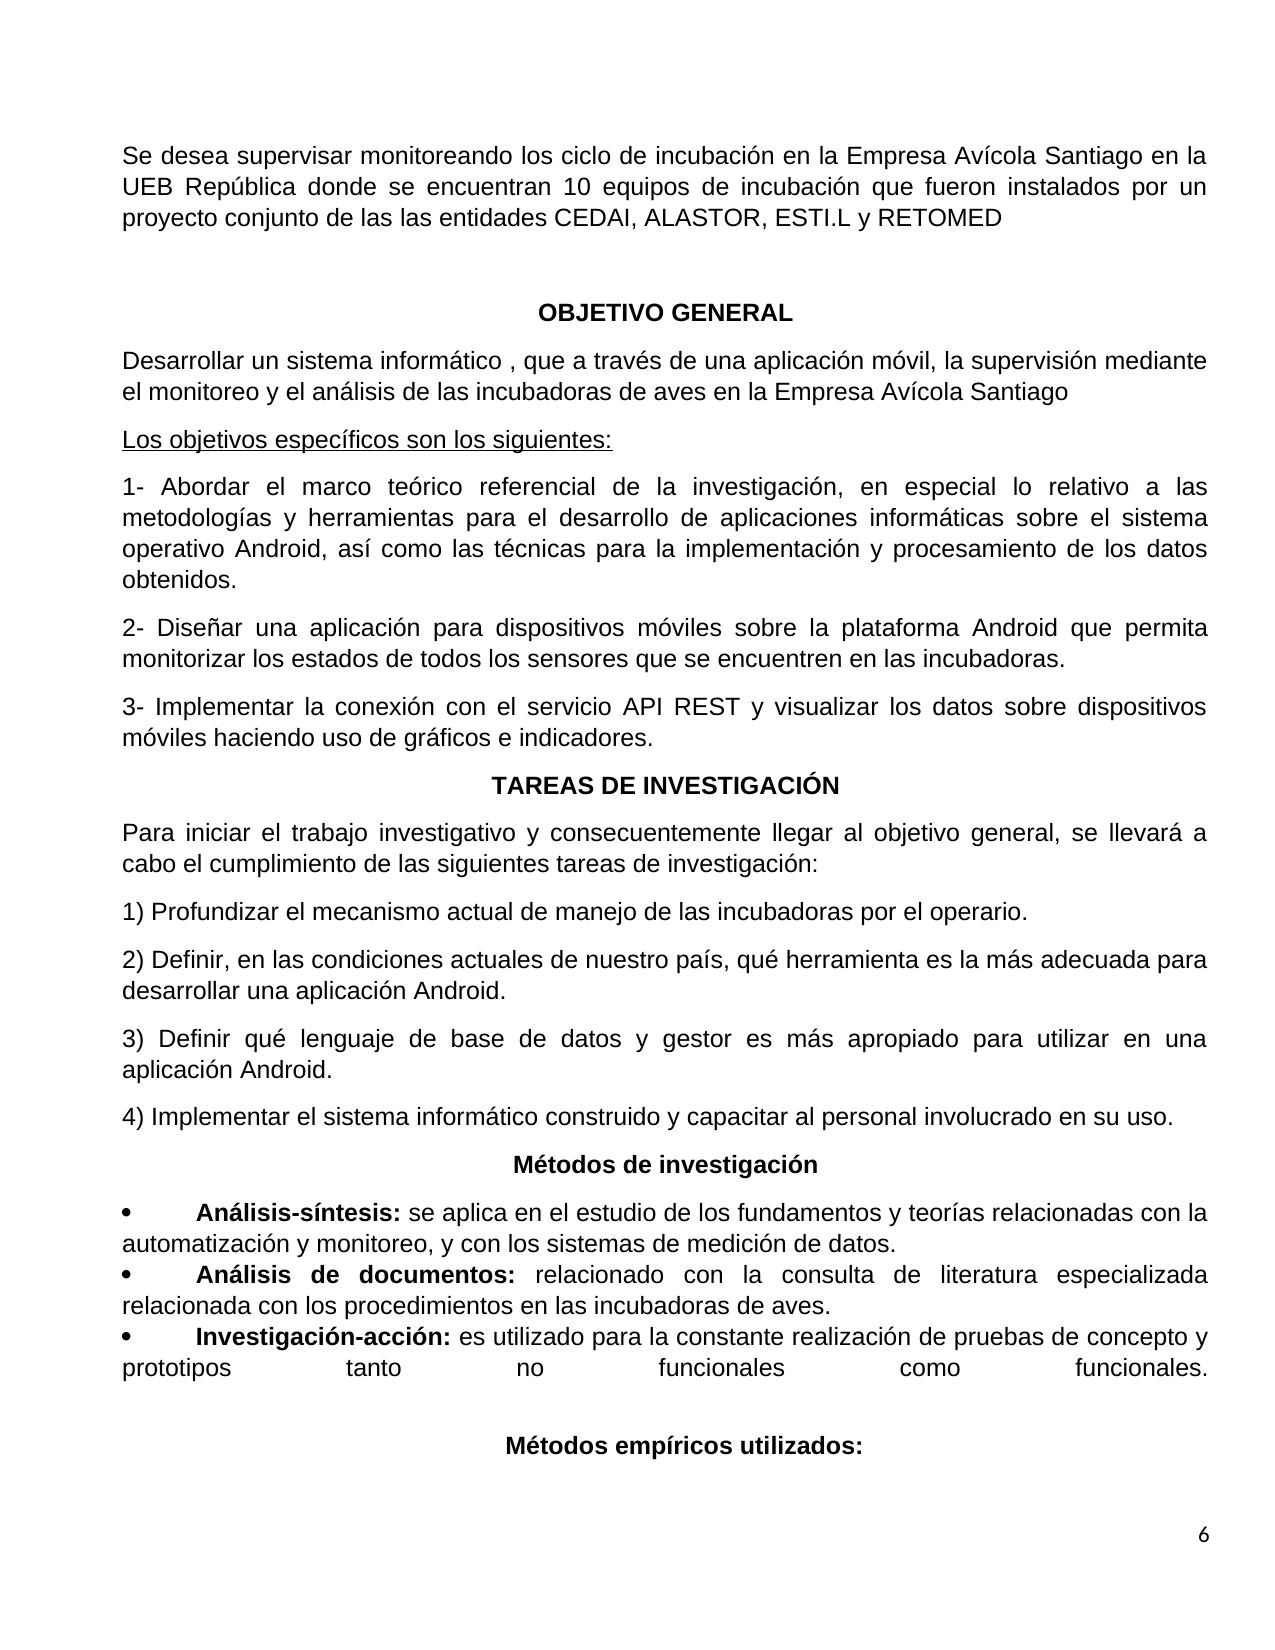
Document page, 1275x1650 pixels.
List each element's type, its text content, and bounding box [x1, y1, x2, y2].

text 2) Definir, en las condiciones actuales de nuestro país, qué herramienta es la más adecuada para desarrollar una aplicación Android. [122, 945, 1209, 1004]
text 1) Profundizar el mecanismo actual de manejo de las incubadoras por el operario. [122, 897, 1209, 926]
text Los objetivos específicos son los siguientes: [122, 424, 1209, 453]
text Métodos empíricos utilizados: [159, 1431, 1209, 1460]
text 1- Abordar el marco teórico referencial de la investigación, en especial lo relativo a las metodologías y herramientas para el desarrollo de aplicaciones informáticas sobre el sistema operativo Android, así como las técnicas para la implementación y procesamiento de los datos obtenidos. [122, 472, 1209, 594]
text Para iniciar el trabajo investigativo y consecuentemente llegar al objetivo general, se llevará a cabo el cumplimiento de las siguientes tareas de investigación: [122, 818, 1209, 878]
list Investigación-acción: es utilizado para la constante realización de pruebas de concepto y prototipos tanto no funcionales como funcionales. [122, 1322, 1209, 1412]
text 2- Diseñar una aplicación para dispositivos móviles sobre la plataforma Android que permita monitorizar los estados de todos los sensores que se encuentren en las incubadoras. [122, 613, 1209, 673]
text Se desea supervisar monitoreando los ciclo de incubación en la Empresa Avícola Santiago en la UEB República donde se encuentran 10 equipos de incubación que fueron instalados por un proyecto conjunto de las las entidades CEDAI, ALASTOR, ESTI.L y RETOMED [122, 141, 1209, 231]
text Desarrollar un sistema informático , que a través de una aplicación móvil, la supervisión mediante el monitoreo y el análisis de las incubadoras de aves en la Empresa Avícola Santiago [122, 346, 1209, 406]
text Métodos de investigación [122, 1150, 1209, 1179]
text 4) Implementar el sistema informático construido y capacitar al personal involucrado en su uso. [122, 1102, 1209, 1131]
text 3- Implementar la conexión con el servicio API REST y visualizar los datos sobre dispositivos móviles haciendo uso de gráficos e indicadores. [122, 692, 1209, 752]
list Análisis-síntesis: se aplica en el estudio de los fundamentos y teorías relacionadas con la automatización y monitoreo, y con los sistemas de medición de datos. [122, 1198, 1209, 1258]
list Análisis de documentos: relacionado con la consulta de literatura especializada relacionada con los procedimientos en las incubadoras de aves. [122, 1260, 1209, 1320]
text 3) Definir qué lenguaje de base de datos y gestor es más apropiado para utilizar en una aplicación Android. [122, 1023, 1209, 1083]
text OBJETIVO GENERAL [122, 298, 1209, 327]
text TAREAS DE INVESTIGACIÓN [122, 771, 1209, 799]
